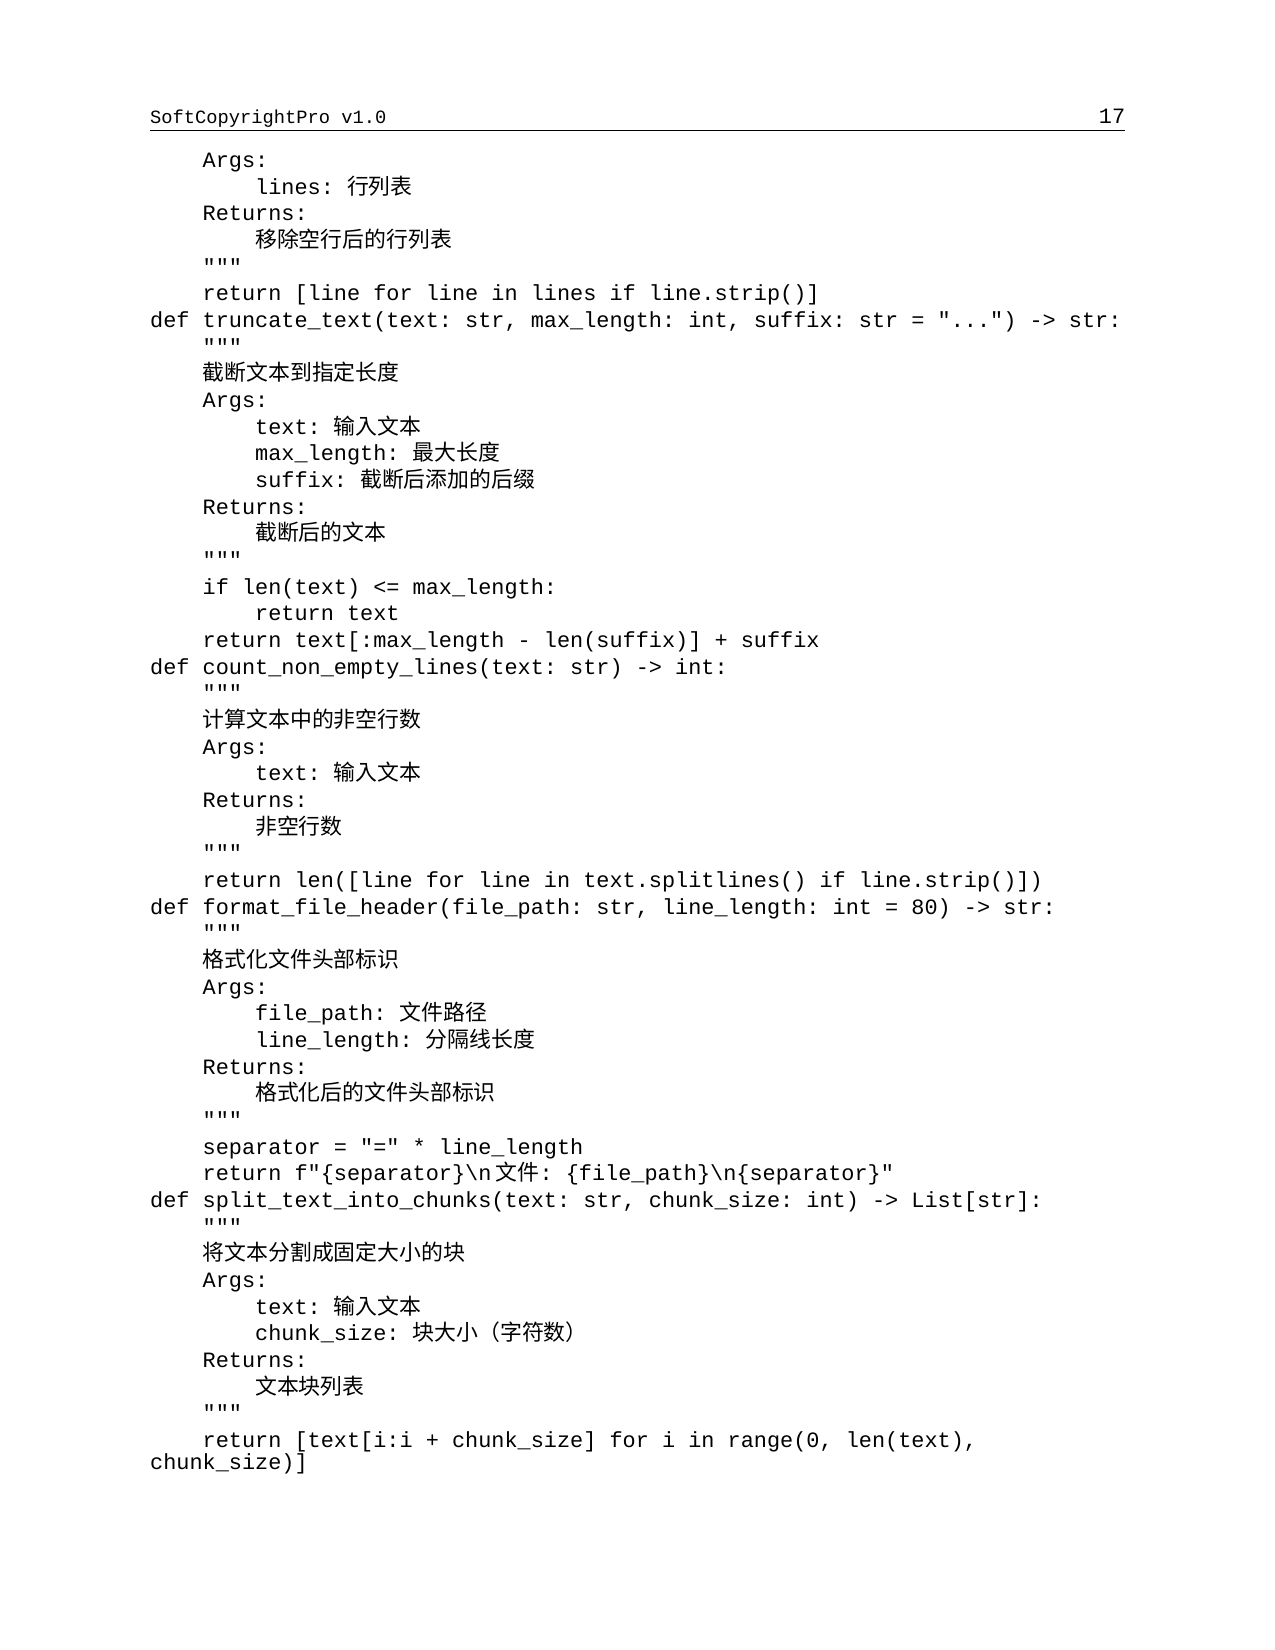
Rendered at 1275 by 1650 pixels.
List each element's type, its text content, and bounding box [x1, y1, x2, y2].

text def format_file_header(file_path: str, line_length: int = 80) -> str: [150, 897, 1125, 918]
text text: 输入文本 [150, 763, 1125, 785]
text return f"{separator}\n文件: {file_path}\n{separator}" [150, 1163, 1125, 1185]
text def count_non_empty_lines(text: str) -> int: [150, 657, 1125, 678]
text Args: [150, 150, 1125, 172]
text """ [150, 1403, 1125, 1425]
text Args: [150, 737, 1125, 758]
text chunk_size: 块大小（字符数） [150, 1323, 1125, 1345]
text 计算文本中的非空行数 [150, 710, 1125, 732]
text 截断文本到指定长度 [150, 363, 1125, 385]
text """ [150, 550, 1125, 572]
text line_length: 分隔线长度 [150, 1030, 1125, 1052]
text lines: 行列表 [150, 177, 1125, 198]
text """ [150, 923, 1125, 945]
text """ [150, 683, 1125, 705]
text suffix: 截断后添加的后缀 [150, 470, 1125, 492]
text 格式化文件头部标识 [150, 950, 1125, 972]
text """ [150, 257, 1125, 278]
text Returns: [150, 790, 1125, 812]
text Args: [150, 1270, 1125, 1292]
text def truncate_text(text: str, max_length: int, suffix: str = "...") -> str: [150, 310, 1125, 332]
text file_path: 文件路径 [150, 1003, 1125, 1025]
text Args: [150, 977, 1125, 998]
text separator = "=" * line_length [150, 1137, 1125, 1158]
text return text[:max_length - len(suffix)] + suffix [150, 630, 1125, 652]
text text: 输入文本 [150, 1297, 1125, 1318]
text 将文本分割成固定大小的块 [150, 1243, 1125, 1265]
text if len(text) <= max_length: [150, 577, 1125, 598]
text Args: [150, 390, 1125, 412]
text Returns: [150, 203, 1125, 225]
text Returns: [150, 497, 1125, 518]
text 移除空行后的行列表 [150, 230, 1125, 252]
text 截断后的文本 [150, 523, 1125, 545]
text """ [150, 843, 1125, 865]
text max_length: 最大长度 [150, 443, 1125, 465]
text return len([line for line in text.splitlines() if line.strip()]) [150, 870, 1125, 892]
text 格式化后的文件头部标识 [150, 1083, 1125, 1105]
text return [text[i:i + chunk_size] for i in range(0, len(text), chunk_size)] [150, 1430, 1125, 1474]
text Returns: [150, 1350, 1125, 1372]
text return text [150, 603, 1125, 625]
text 非空行数 [150, 817, 1125, 838]
text text: 输入文本 [150, 417, 1125, 438]
text """ [150, 1217, 1125, 1238]
text 文本块列表 [150, 1377, 1125, 1398]
text Returns: [150, 1057, 1125, 1078]
text return [line for line in lines if line.strip()] [150, 283, 1125, 305]
text """ [150, 337, 1125, 358]
text def split_text_into_chunks(text: str, chunk_size: int) -> List[str]: [150, 1190, 1125, 1212]
text """ [150, 1110, 1125, 1132]
